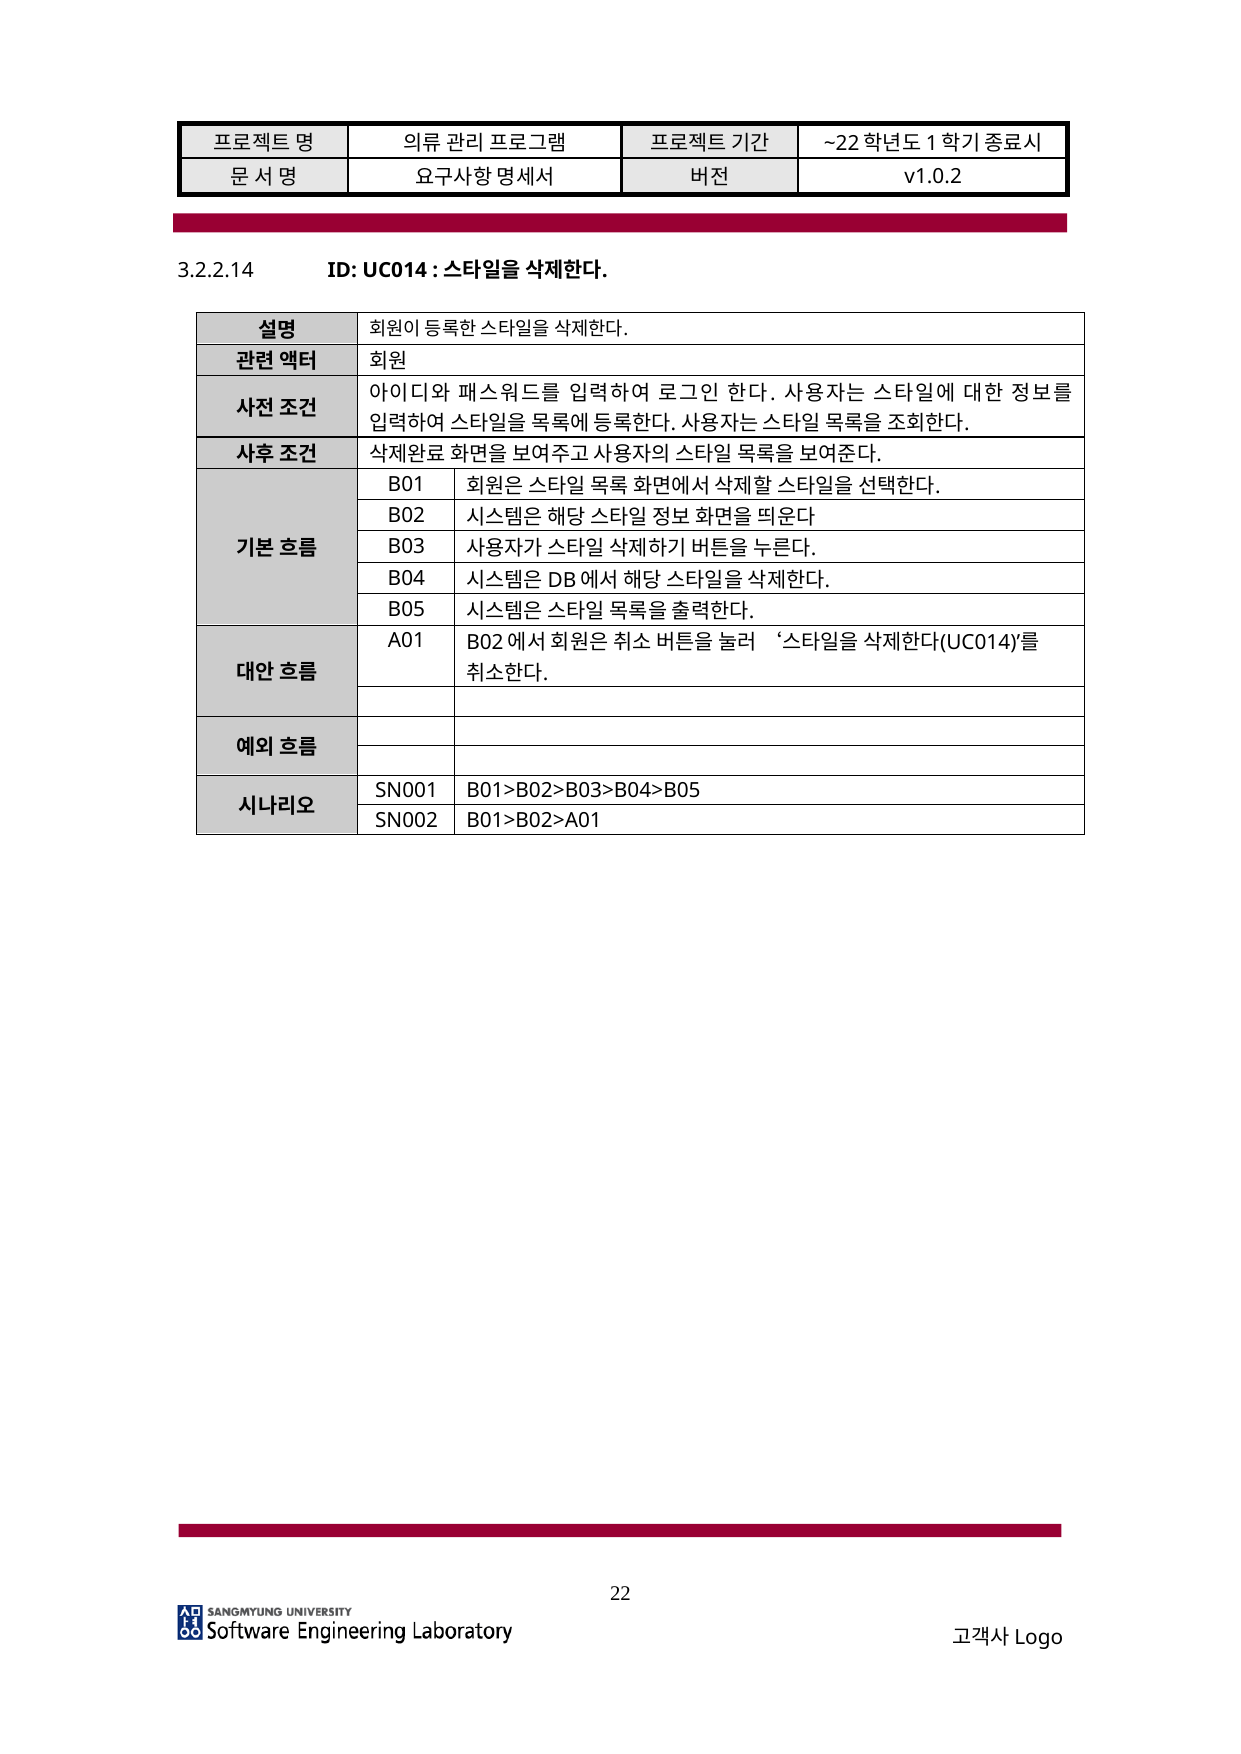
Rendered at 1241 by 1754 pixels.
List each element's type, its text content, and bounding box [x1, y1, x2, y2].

table_cell [455, 717, 1084, 745]
table_cell 관련 액터 [197, 345, 357, 375]
table_cell 시스템은 해당 스타일 정보 화면을 띄운다 [455, 500, 1084, 530]
table_cell B01>B02>A01 [455, 805, 1084, 833]
table_cell 기본 흐름 [197, 469, 357, 624]
table_header 설명 [197, 313, 357, 343]
table_cell 아이디와 패스워드를 입력하여 로그인 한다. 사용자는 스타일에 대한 정보를 입력하여 스타일을 목록에 등록한다. 사용자는 스타일 목록을 조회한다. [358, 376, 1084, 436]
table_cell A01 [358, 626, 454, 686]
table_cell 예외 흐름 [197, 717, 357, 774]
table_cell 회원 [358, 345, 1084, 375]
table_cell B01 [358, 469, 454, 499]
table_cell B03 [358, 531, 454, 562]
table_cell B04 [358, 563, 454, 593]
table_cell 사전 조건 [197, 376, 357, 436]
list ID: UC014 : 스타일을 삭제한다. [177, 253, 1063, 284]
table_cell 삭제완료 화면을 보여주고 사용자의 스타일 목록을 보여준다. [358, 438, 1084, 468]
table_cell [358, 717, 454, 745]
table_cell 시스템은 DB에서 해당 스타일을 삭제한다. [455, 563, 1084, 593]
table_cell [455, 746, 1084, 774]
picture [177, 1605, 515, 1645]
table_cell 시스템은 스타일 목록을 출력한다. [455, 594, 1084, 624]
table_cell SN001 [358, 776, 454, 804]
table_cell B02에서 회원은 취소 버튼을 눌러 ‘스타일을 삭제한다(UC014)’를 취소한다. [455, 626, 1084, 686]
table_cell 대안 흐름 [197, 626, 357, 716]
table_cell [358, 746, 454, 774]
table_cell 사용자가 스타일 삭제하기 버튼을 누른다. [455, 531, 1084, 562]
table_cell 회원은 스타일 목록 화면에서 삭제할 스타일을 선택한다. [455, 469, 1084, 499]
table_cell 시나리오 [197, 776, 357, 833]
table_cell [455, 687, 1084, 716]
table_cell B01>B02>B03>B04>B05 [455, 776, 1084, 804]
table_cell B05 [358, 594, 454, 624]
table_header 회원이 등록한 스타일을 삭제한다. [358, 313, 1084, 343]
table_cell 사후 조건 [197, 438, 357, 468]
table_cell [358, 687, 454, 716]
table_cell B02 [358, 500, 454, 530]
table_cell SN002 [358, 805, 454, 833]
